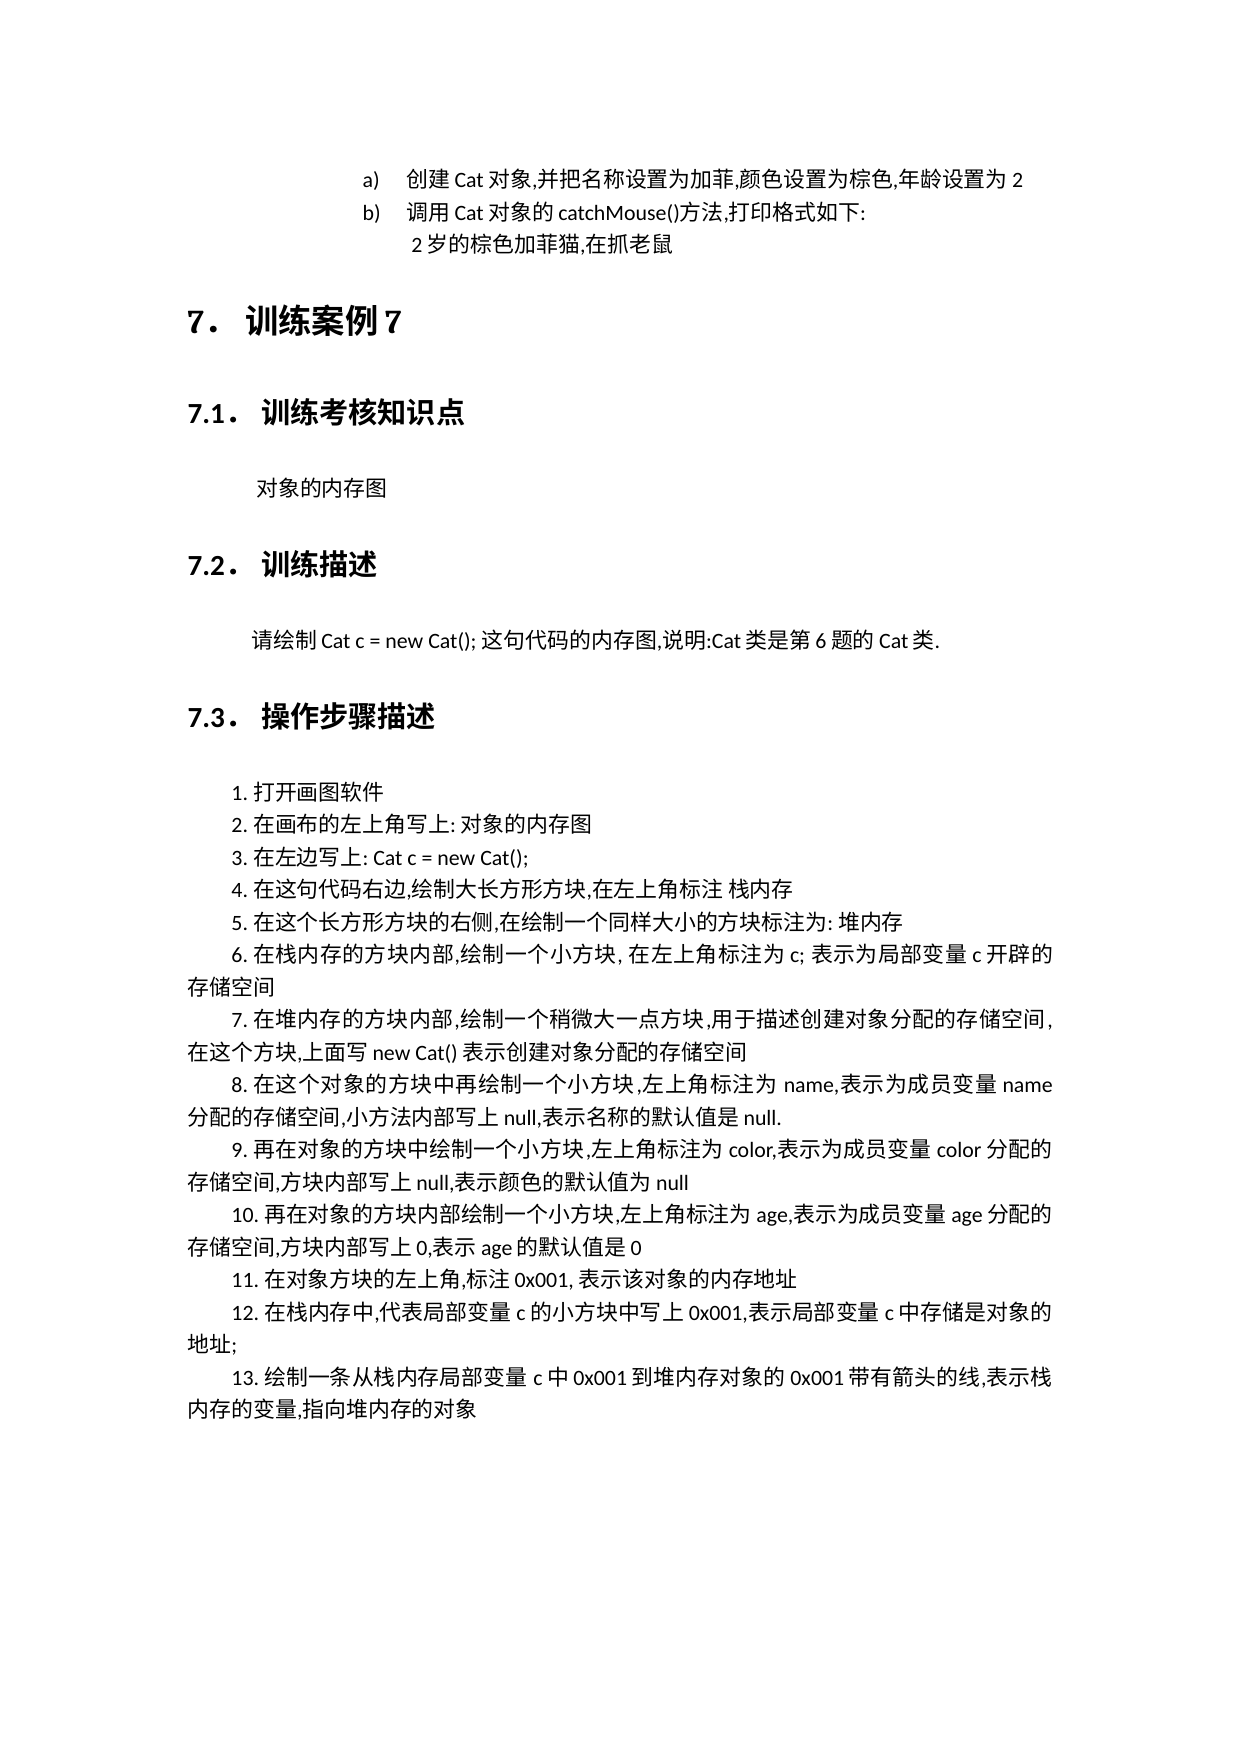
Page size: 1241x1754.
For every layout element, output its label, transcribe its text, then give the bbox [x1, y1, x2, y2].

list 在这个对象的方块中再绘制一个小方块,左上角标注为 name,表示为成员变量name分配的存储空间,小方法内部写上null,表示名称的默认值是null. [187, 1067, 1053, 1132]
subtitle 训练案例7 [187, 287, 1053, 352]
list 在画布的左上角写上: 对象的内存图 [187, 807, 1053, 839]
list 在这个长方形方块的右侧,在绘制一个同样大小的方块标注为: 堆内存 [187, 904, 1053, 937]
list 在栈内存的方块内部,绘制一个小方块, 在左上角标注为c; 表示为局部变量c开辟的存储空间 [187, 937, 1053, 1002]
list 创建Cat对象,并把名称设置为加菲,颜色设置为棕色,年龄设置为2 [319, 162, 1053, 194]
list 在左边写上: Cat c = new Cat(); [187, 839, 1053, 872]
list 在对象方块的左上角,标注0x001, 表示该对象的内存地址 [187, 1262, 1053, 1294]
list 在栈内存中,代表局部变量c的小方块中写上0x001,表示局部变量c中存储是对象的地址; [187, 1294, 1053, 1359]
text 2岁的棕色加菲猫,在抓老鼠 [187, 227, 1053, 259]
list 打开画图软件 [187, 774, 1053, 807]
subtitle 训练考核知识点 [187, 379, 1053, 444]
list 再在对象的方块内部绘制一个小方块,左上角标注为age,表示为成员变量age分配的存储空间,方块内部写上0,表示age的默认值是0 [187, 1197, 1053, 1262]
list 再在对象的方块中绘制一个小方块,左上角标注为color,表示为成员变量color分配的存储空间,方块内部写上null,表示颜色的默认值为null [187, 1132, 1053, 1197]
text 对象的内存图 [187, 471, 1053, 503]
list 在这句代码右边,绘制大长方形方块,在左上角标注 栈内存 [187, 872, 1053, 904]
subtitle 操作步骤描述 [187, 682, 1053, 747]
list 绘制一条从栈内存局部变量c中0x001到堆内存对象的0x001带有箭头的线,表示栈内存的变量,指向堆内存的对象 [187, 1359, 1053, 1424]
subtitle 训练描述 [187, 530, 1053, 595]
list 在堆内存的方块内部,绘制一个稍微大一点方块,用于描述创建对象分配的存储空间,在这个方块,上面写new Cat() 表示创建对象分配的存储空间 [187, 1002, 1053, 1067]
text 请绘制Cat c = new Cat(); 这句代码的内存图,说明:Cat类是第6题的Cat类. [187, 622, 1053, 655]
list 调用Cat对象的catchMouse()方法,打印格式如下: [319, 194, 1053, 227]
